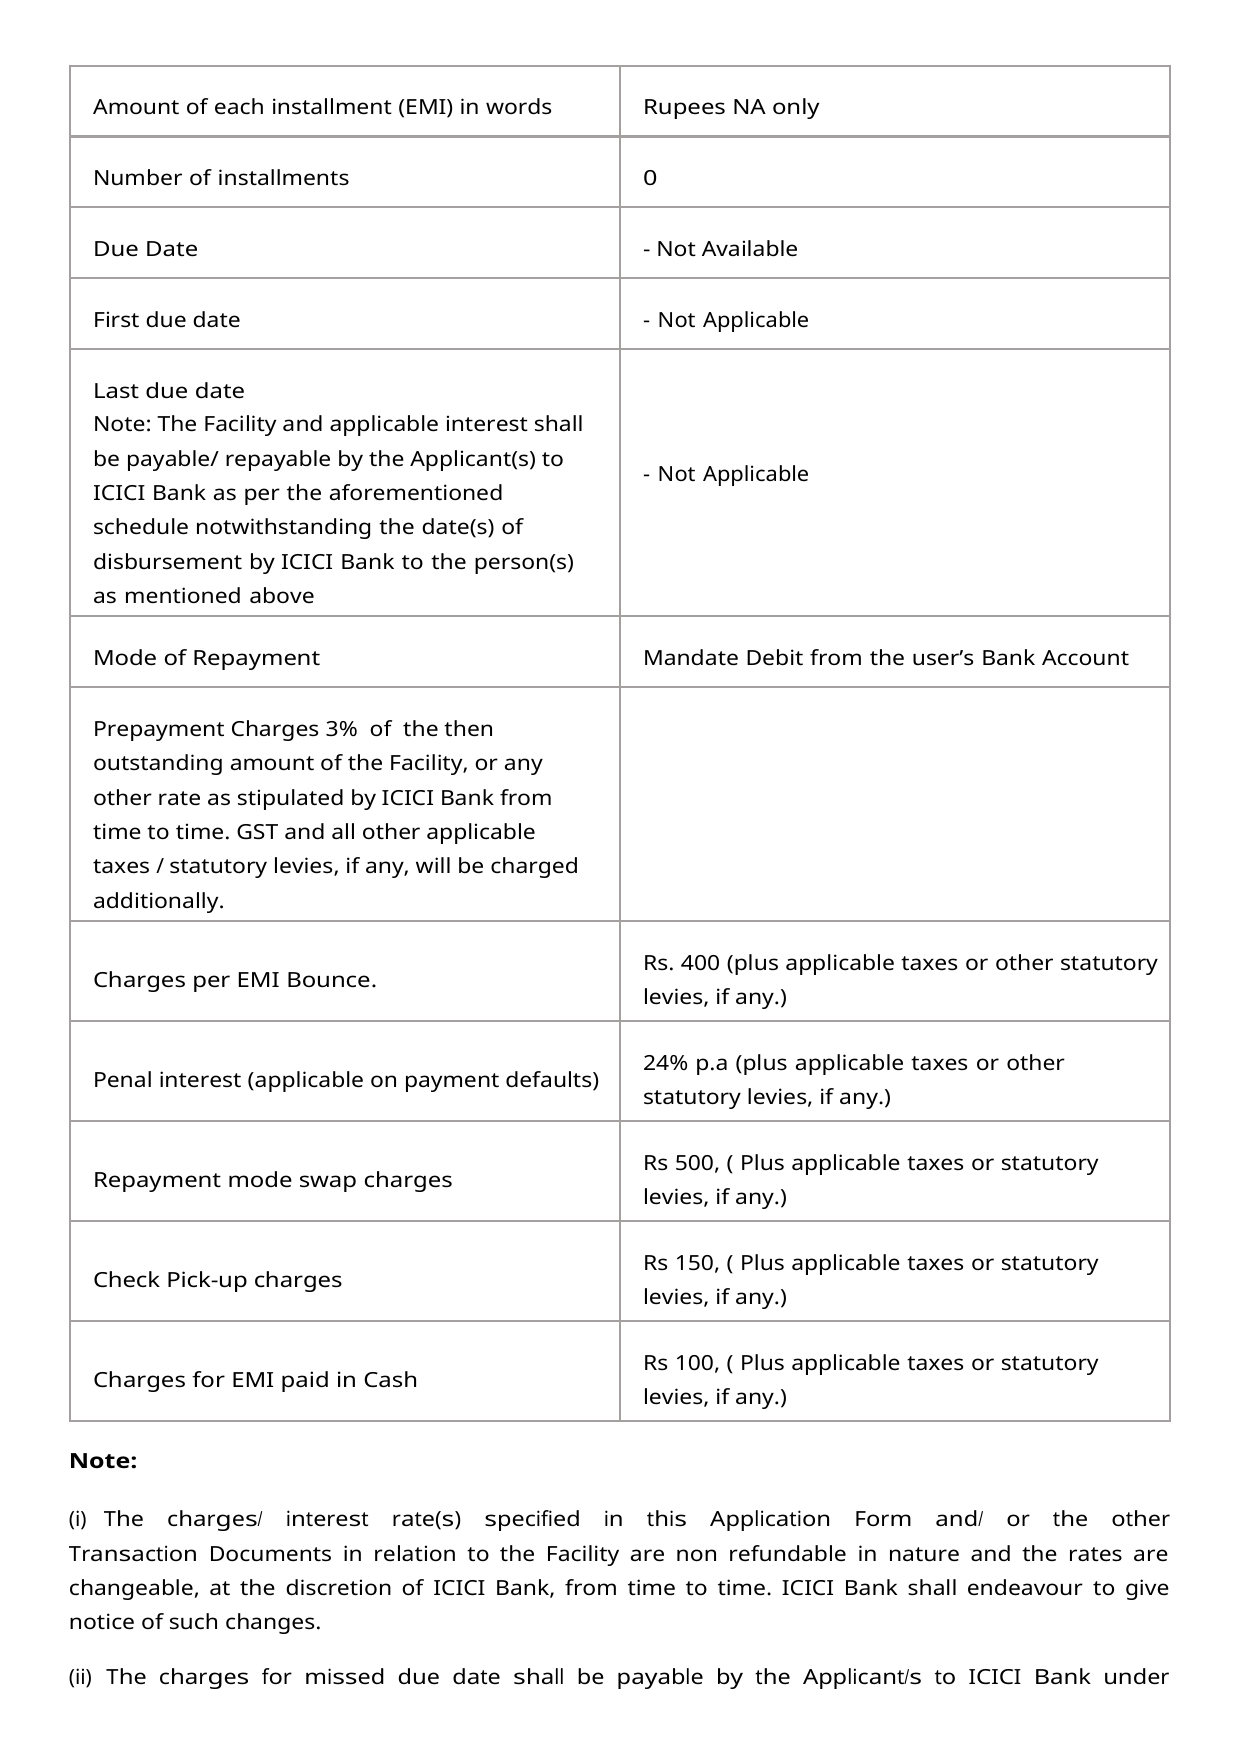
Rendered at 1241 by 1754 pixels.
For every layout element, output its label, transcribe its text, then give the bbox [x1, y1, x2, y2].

table_cell - Not Applicable [621, 279, 1169, 348]
table_cell 0 [621, 138, 1169, 206]
table_cell Charges for EMI paid in Cash [71, 1322, 619, 1420]
table_cell Mode of Repayment [71, 617, 619, 686]
table_cell [621, 688, 1169, 920]
table_cell Prepayment Charges 3% of the then outstanding amount of the Facility, or any other rate as stipulated by ICICI Bank from time to time. GST and all other applicable taxes / statutory levies, if any, will be charged additionally. [71, 688, 619, 920]
table_cell Mandate Debit from the user’s Bank Account [621, 617, 1169, 686]
text Note: [69, 1446, 1184, 1474]
table_cell Check Pick-up charges [71, 1222, 619, 1320]
table_cell Rs. 400 (plus applicable taxes or other statutory levies, if any.) [621, 922, 1169, 1020]
table_cell Due Date [71, 208, 619, 277]
table_cell 24% p.a (plus applicable taxes or other statutory levies, if any.) [621, 1022, 1169, 1120]
table_cell Rs 500, ( Plus applicable taxes or statutory levies, if any.) [621, 1122, 1169, 1220]
table_cell - Not Available [621, 208, 1169, 277]
table_cell Number of installments [71, 138, 619, 206]
table_cell Penal interest (applicable on payment defaults) [71, 1022, 619, 1120]
table_cell First due date [71, 279, 619, 348]
table_cell Charges per EMI Bounce. [71, 922, 619, 1020]
table_header Amount of each installment (EMI) in words [71, 67, 619, 135]
table_header Rupees NA only [621, 67, 1169, 135]
table_cell - Not Applicable [621, 350, 1169, 615]
table_cell Rs 150, ( Plus applicable taxes or statutory levies, if any.) [621, 1222, 1169, 1320]
table_cell Repayment mode swap charges [71, 1122, 619, 1220]
table_cell Last due date Note: The Facility and applicable interest shall be payable/ repayable by the Applicant(s) to ICICI Bank as per the aforementioned schedule notwithstanding the date(s) of disbursement by ICICI Bank to the person(s) as mentioned above [71, 350, 619, 615]
list The charges/ interest rate(s) specified in this Application Form and/ or the other Transaction Documents in relation to the Facility are non refundable in nature and the rates are changeable, at the discretion of ICICI Bank, from time to time. ICICI Bank shall endeavour to give notice of such changes. [69, 1504, 1170, 1636]
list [69, 1662, 1172, 1691]
table_cell Rs 100, ( Plus applicable taxes or statutory levies, if any.) [621, 1322, 1169, 1420]
